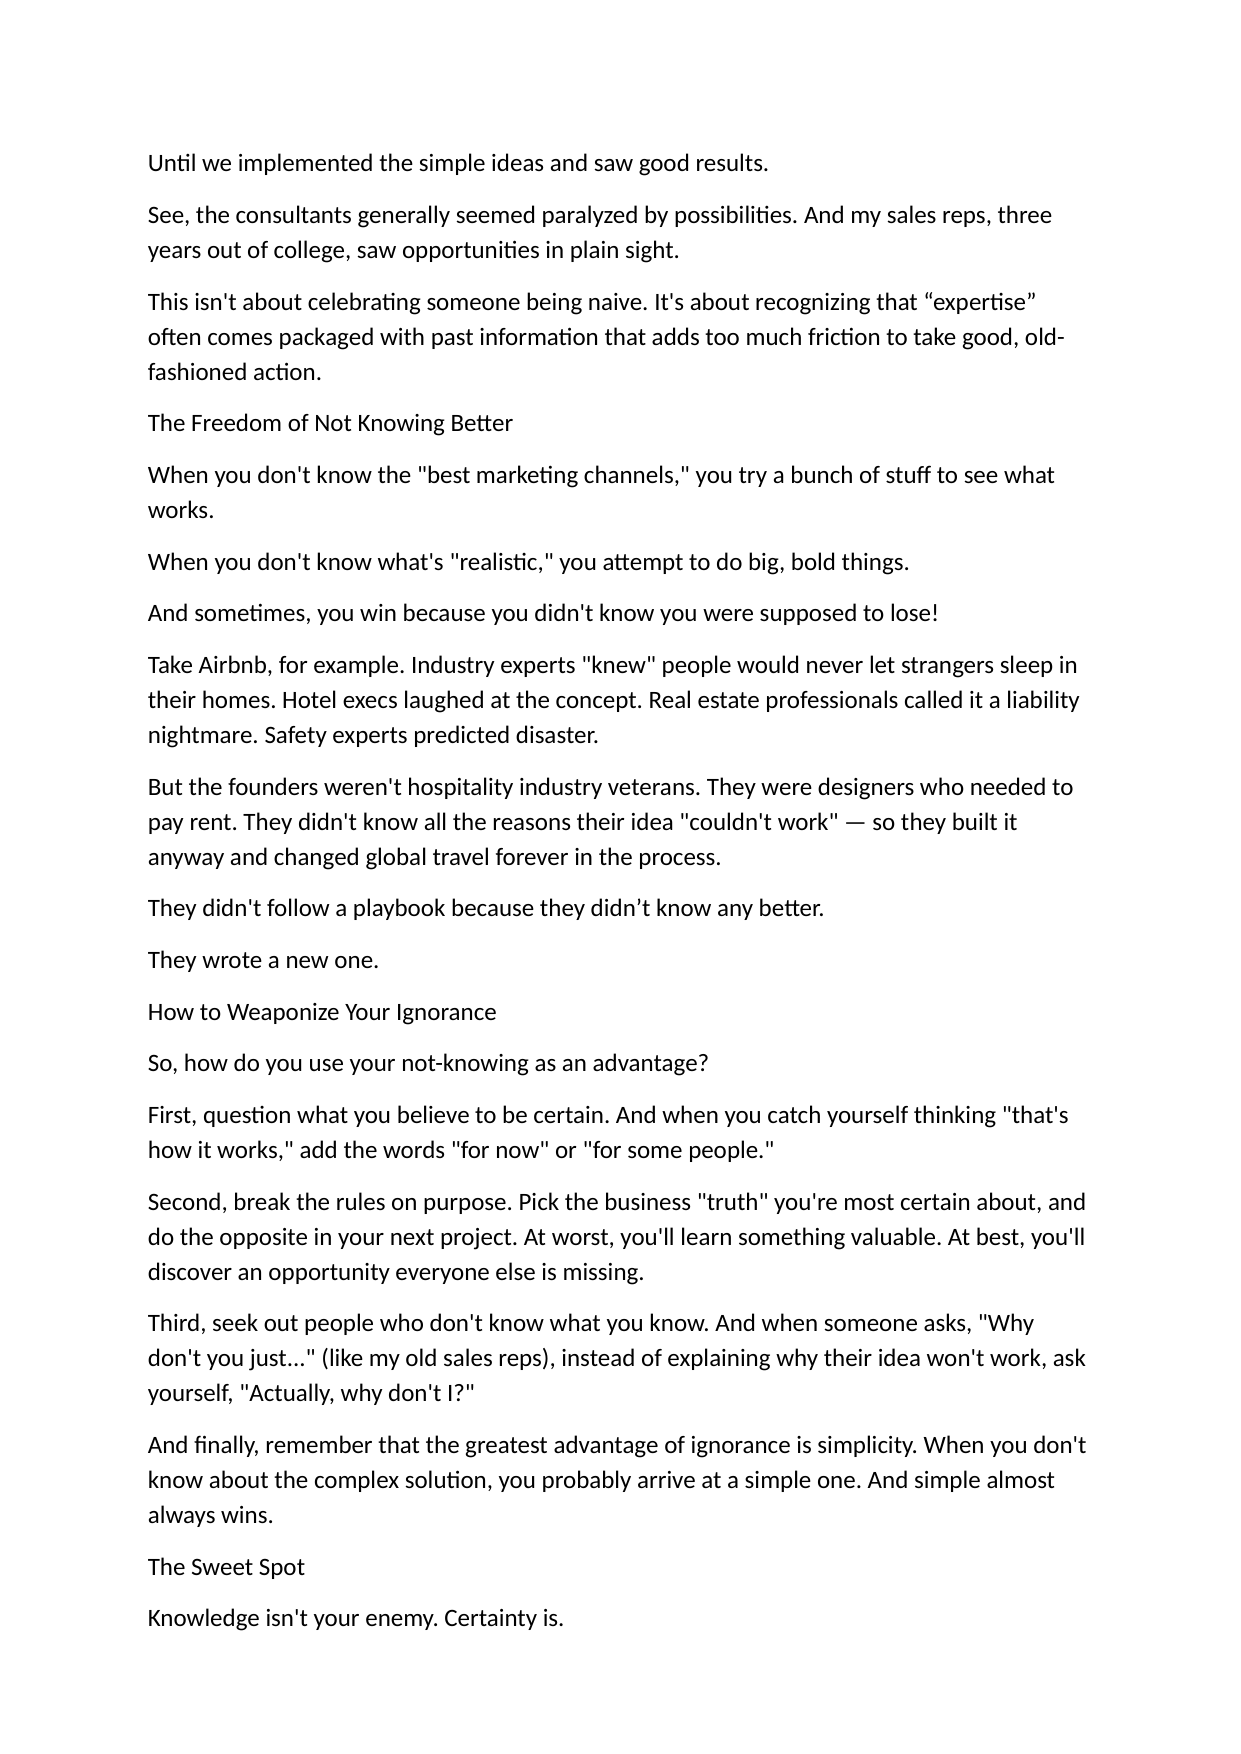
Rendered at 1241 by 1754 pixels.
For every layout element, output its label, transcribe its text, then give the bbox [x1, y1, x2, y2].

text And sometimes, you win because you didn't know you were supposed to lose! [148, 598, 1093, 628]
text First, question what you believe to be certain. And when you catch yourself thinking "that's how it works," add the words "for now" or "for some people." [148, 1099, 1093, 1165]
text When you don't know what's "realistic," you attempt to do big, bold things. [148, 546, 1093, 576]
text Third, seek out people who don't know what you know. And when someone asks, "Why don't you just..." (like my old sales reps), instead of explaining why their idea won't work, ask yourself, "Actually, why don't I?" [148, 1308, 1093, 1408]
text The Freedom of Not Knowing Better [148, 408, 1093, 438]
text The Sweet Spot [148, 1551, 1093, 1581]
text See, the consultants generally seemed paralyzed by possibilities. And my sales reps, three years out of college, saw opportunities in plain sight. [148, 199, 1093, 265]
text This isn't about celebrating someone being naive. It's about recognizing that “expertise” often comes packaged with past information that adds too much friction to take good, old-fashioned action. [148, 286, 1093, 386]
text When you don't know the "best marketing channels," you try a bunch of stuff to see what works. [148, 459, 1093, 525]
text They wrote a new one. [148, 944, 1093, 975]
text And finally, remember that the greatest advantage of ignorance is simplicity. When you don't know about the complex solution, you probably arrive at a simple one. And simple almost always wins. [148, 1429, 1093, 1530]
text Until we implemented the simple ideas and saw good results. [148, 148, 1093, 178]
text They didn't follow a playbook because they didn’t know any better. [148, 893, 1093, 923]
text Knowledge isn't your enemy. Certainty is. [148, 1603, 1093, 1633]
text So, how do you use your not-knowing as an advantage? [148, 1048, 1093, 1078]
text But the founders weren't hospitality industry veterans. They were designers who needed to pay rent. They didn't know all the reasons their idea "couldn't work" — so they built it anyway and changed global travel forever in the process. [148, 771, 1093, 871]
text Take Airbnb, for example. Industry experts "knew" people would never let strangers sleep in their homes. Hotel execs laughed at the concept. Real estate professionals called it a liability nightmare. Safety experts predicted disaster. [148, 649, 1093, 750]
text How to Weaponize Your Ignorance [148, 996, 1093, 1026]
text Second, break the rules on purpose. Pick the business "truth" you're most certain about, and do the opposite in your next project. At worst, you'll learn something valuable. At best, you'll discover an opportunity everyone else is missing. [148, 1186, 1093, 1286]
